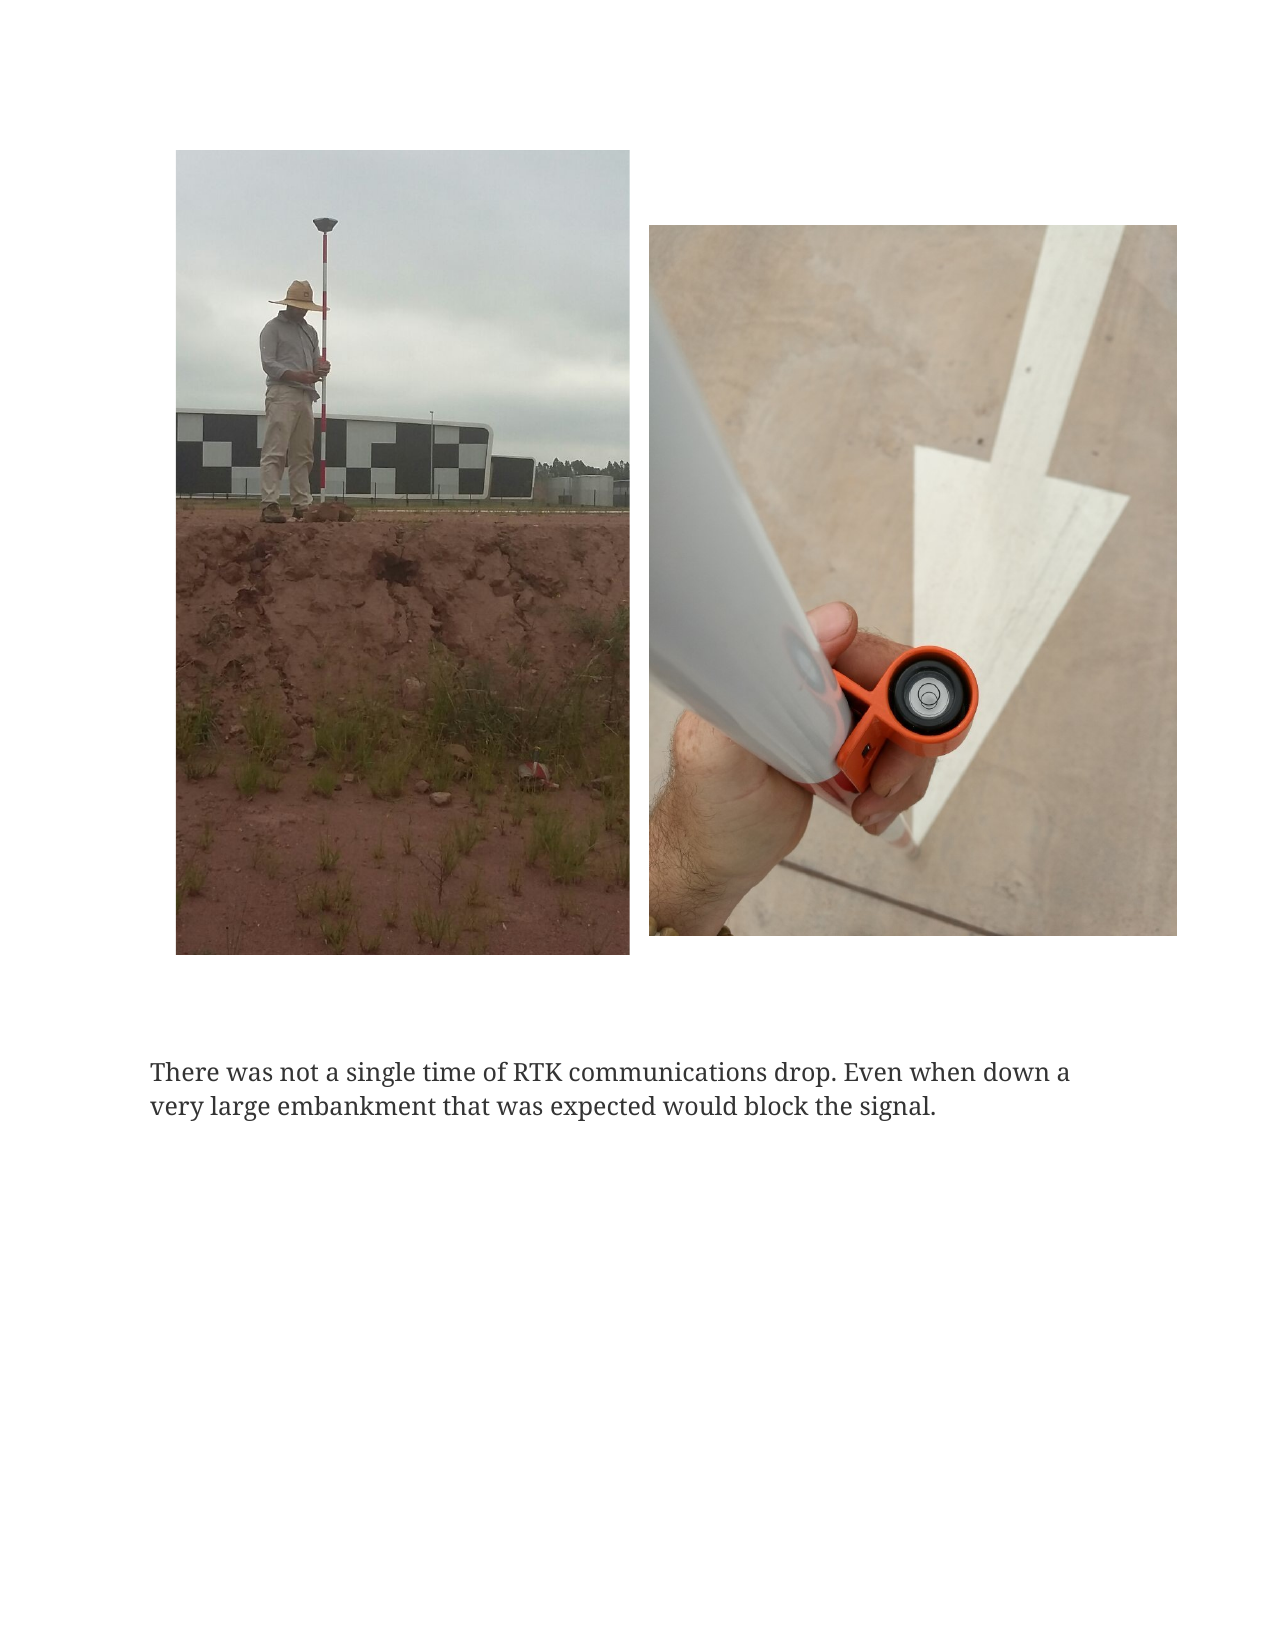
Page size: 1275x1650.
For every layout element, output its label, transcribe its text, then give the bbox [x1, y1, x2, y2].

picture [175, 150, 630, 955]
text There was not a single time of RTK communications drop. Even when down a very large embankment that was expected would block the signal. [150, 1055, 1125, 1123]
picture [648, 225, 1176, 934]
